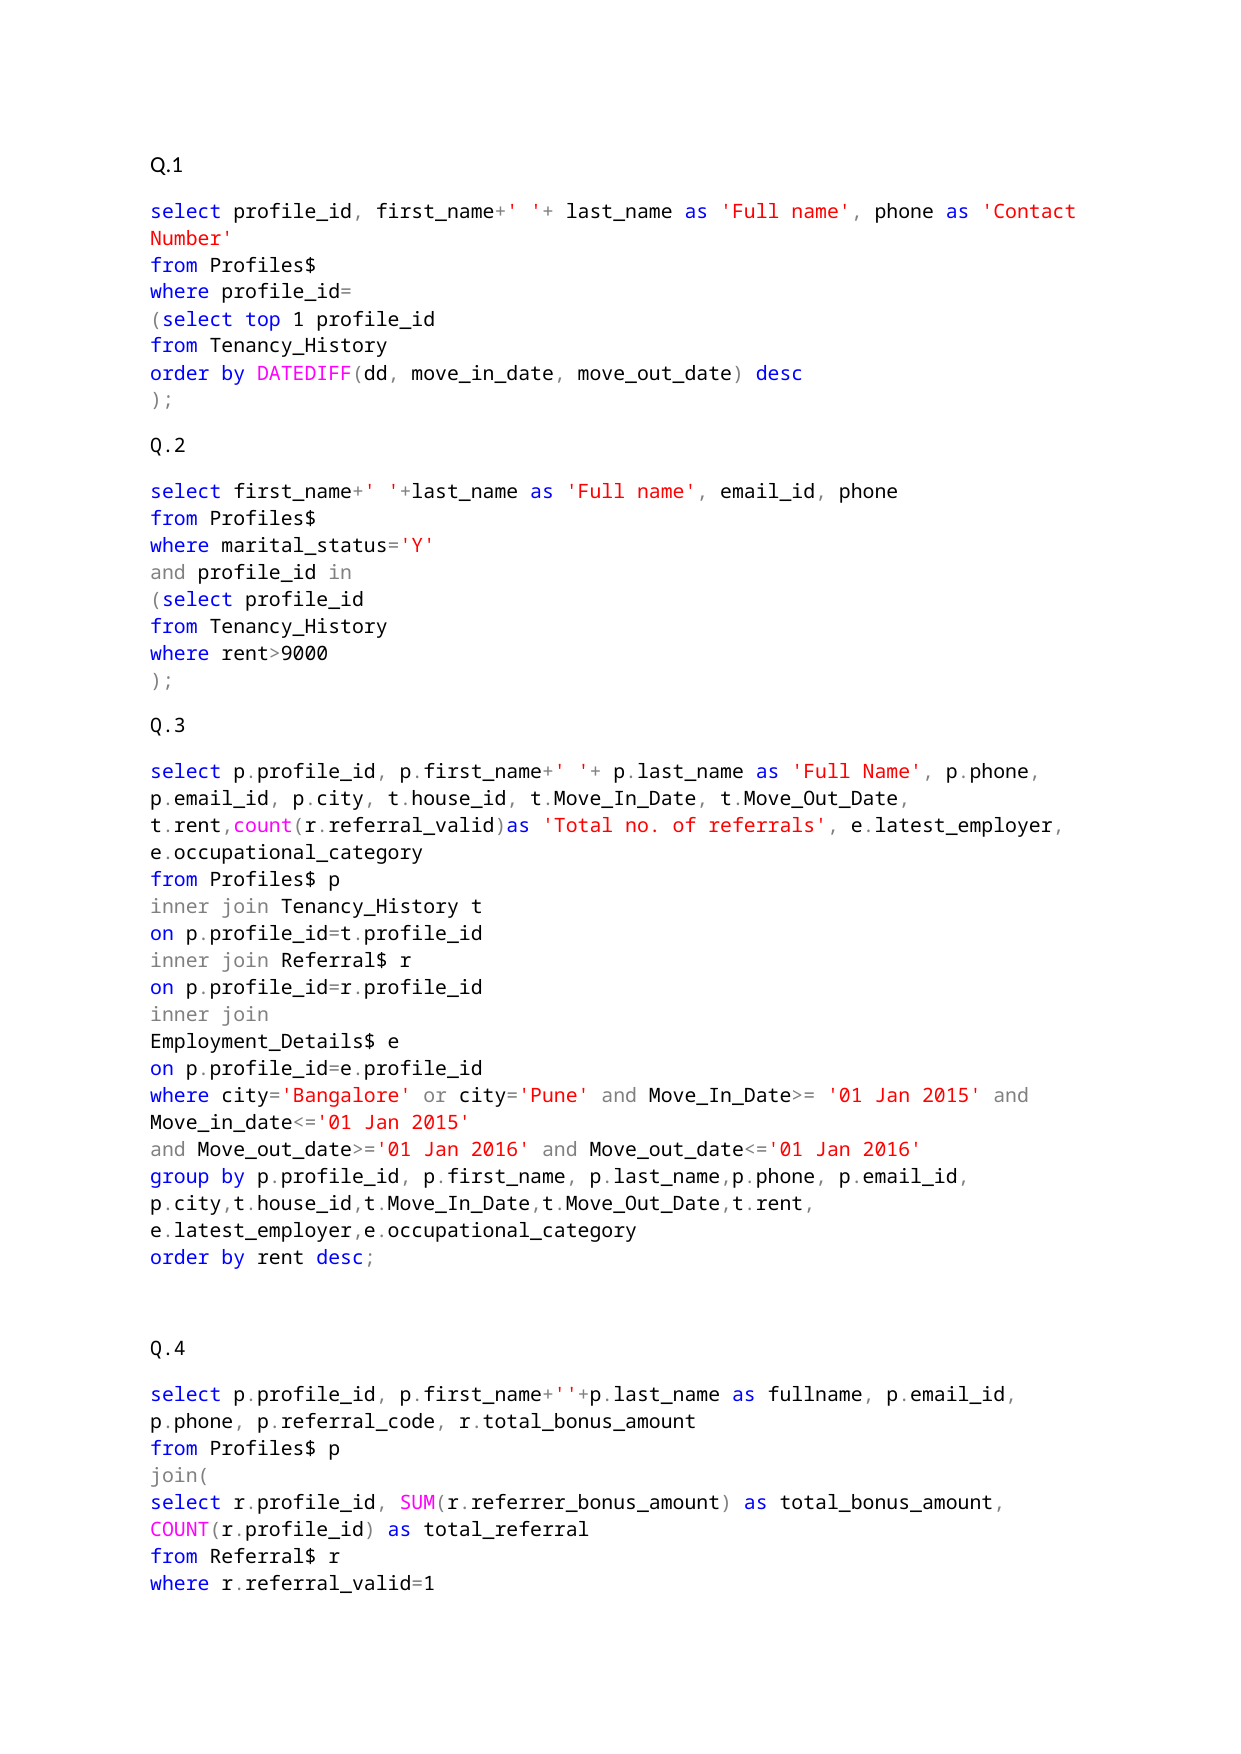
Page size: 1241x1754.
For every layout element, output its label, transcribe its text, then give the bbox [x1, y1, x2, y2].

text from Profiles$ p [150, 1434, 1090, 1461]
text select p.profile_id, p.first_name+''+p.last_name as fullname, p.email_id, p.phone, p.referral_code, r.total_bonus_amount [150, 1380, 1090, 1434]
text Q.2 [150, 431, 1090, 458]
text (select profile_id [150, 585, 1090, 612]
text where marital_status='Y' [150, 531, 1090, 558]
text from Profiles$ [150, 251, 1090, 278]
text inner join [150, 1000, 1090, 1027]
text Employment_Details$ e [150, 1027, 1090, 1054]
text from Tenancy_History [150, 612, 1090, 639]
text select r.profile_id, SUM(r.referrer_bonus_amount) as total_bonus_amount, COUNT(r.profile_id) as total_referral [150, 1488, 1090, 1542]
text on p.profile_id=r.profile_id [150, 973, 1090, 1000]
text from Profiles$ p [150, 865, 1090, 892]
text on p.profile_id=t.profile_id [150, 919, 1090, 946]
text inner join Referral$ r [150, 946, 1090, 973]
text and Move_out_date>='01 Jan 2016' and Move_out_date<='01 Jan 2016' [150, 1135, 1090, 1162]
text where r.referral_valid=1 [150, 1569, 1090, 1596]
text group by p.profile_id, p.first_name, p.last_name,p.phone, p.email_id, p.city,t.house_id,t.Move_In_Date,t.Move_Out_Date,t.rent, e.latest_employer,e.occupational_category [150, 1162, 1090, 1243]
text order by DATEDIFF(dd, move_in_date, move_out_date) desc [150, 359, 1090, 386]
text ); [150, 666, 1090, 693]
text select p.profile_id, p.first_name+' '+ p.last_name as 'Full Name', p.phone, p.email_id, p.city, t.house_id, t.Move_In_Date, t.Move_Out_Date, t.rent,count(r.referral_valid)as 'Total no. of referrals', e.latest_employer, e.occupational_category [150, 757, 1090, 865]
text where profile_id= [150, 278, 1090, 305]
text on p.profile_id=e.profile_id [150, 1054, 1090, 1081]
text where city='Bangalore' or city='Pune' and Move_In_Date>= '01 Jan 2015' and Move_in_date<='01 Jan 2015' [150, 1081, 1090, 1135]
text where rent>9000 [150, 639, 1090, 666]
text (select top 1 profile_id [150, 305, 1090, 332]
text Q.3 [150, 712, 1090, 739]
text select first_name+' '+last_name as 'Full name', email_id, phone [150, 477, 1090, 504]
text and profile_id in [150, 558, 1090, 585]
text from Profiles$ [150, 504, 1090, 531]
text order by rent desc; [150, 1243, 1090, 1270]
text ); [150, 386, 1090, 413]
text from Referral$ r [150, 1542, 1090, 1569]
text from Tenancy_History [150, 332, 1090, 359]
text Q.4 [150, 1334, 1090, 1362]
text Q.1 [150, 150, 1090, 178]
text select profile_id, first_name+' '+ last_name as 'Full name', phone as 'Contact Number' [150, 197, 1090, 251]
text join( [150, 1461, 1090, 1488]
text inner join Tenancy_History t [150, 892, 1090, 919]
